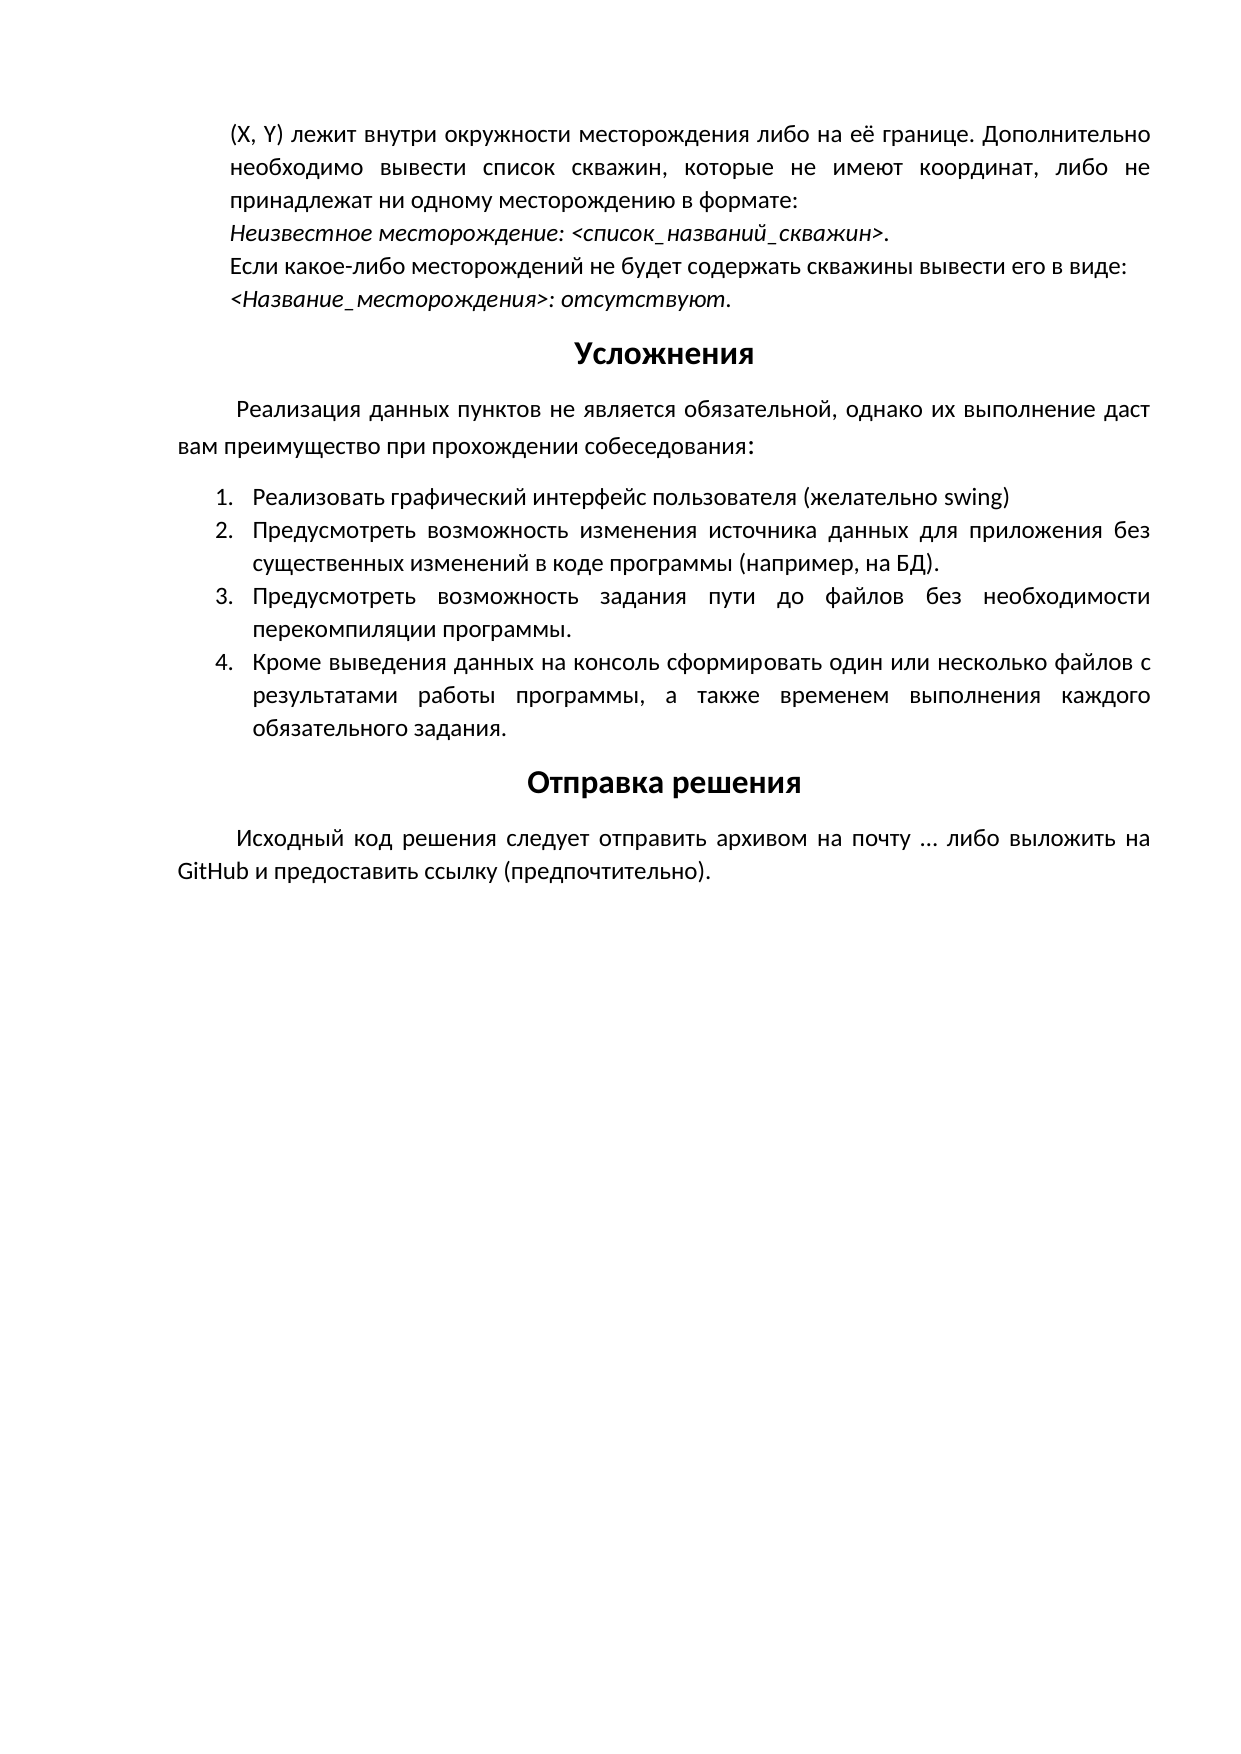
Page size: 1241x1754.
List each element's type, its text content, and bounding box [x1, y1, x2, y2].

list Реализовать графический интерфейс пользователя (желательно swing) [215, 481, 1152, 512]
list Кроме выведения данных на консоль сформировать один или несколько файлов с результатами работы программы, а также временем выполнения каждого обязательного задания. [215, 646, 1152, 742]
list Предусмотреть возможность задания пути до файлов без необходимости перекомпиляции программы. [215, 580, 1152, 643]
list Неизвестное месторождение: <список_названий_скважин>. [229, 217, 1152, 247]
list <Название_месторождения>: отсутствуют. [229, 283, 1152, 313]
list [229, 118, 1152, 214]
list Если какое-либо месторождений не будет содержать скважины вывести его в виде: [229, 250, 1152, 280]
text Реализация данных пунктов не является обязательной, однако их выполнение даст вам преимущество при прохождении собеседования: [177, 393, 1152, 462]
list Предусмотреть возможность изменения источника данных для приложения без существенных изменений в коде программы (например, на БД). [215, 514, 1152, 578]
text Отправка решения [177, 761, 1152, 802]
text Усложнения [177, 332, 1152, 373]
text Исходный код решения следует отправить архивом на почту … либо выложить на GitHub и предоставить ссылку (предпочтительно). [177, 822, 1152, 885]
